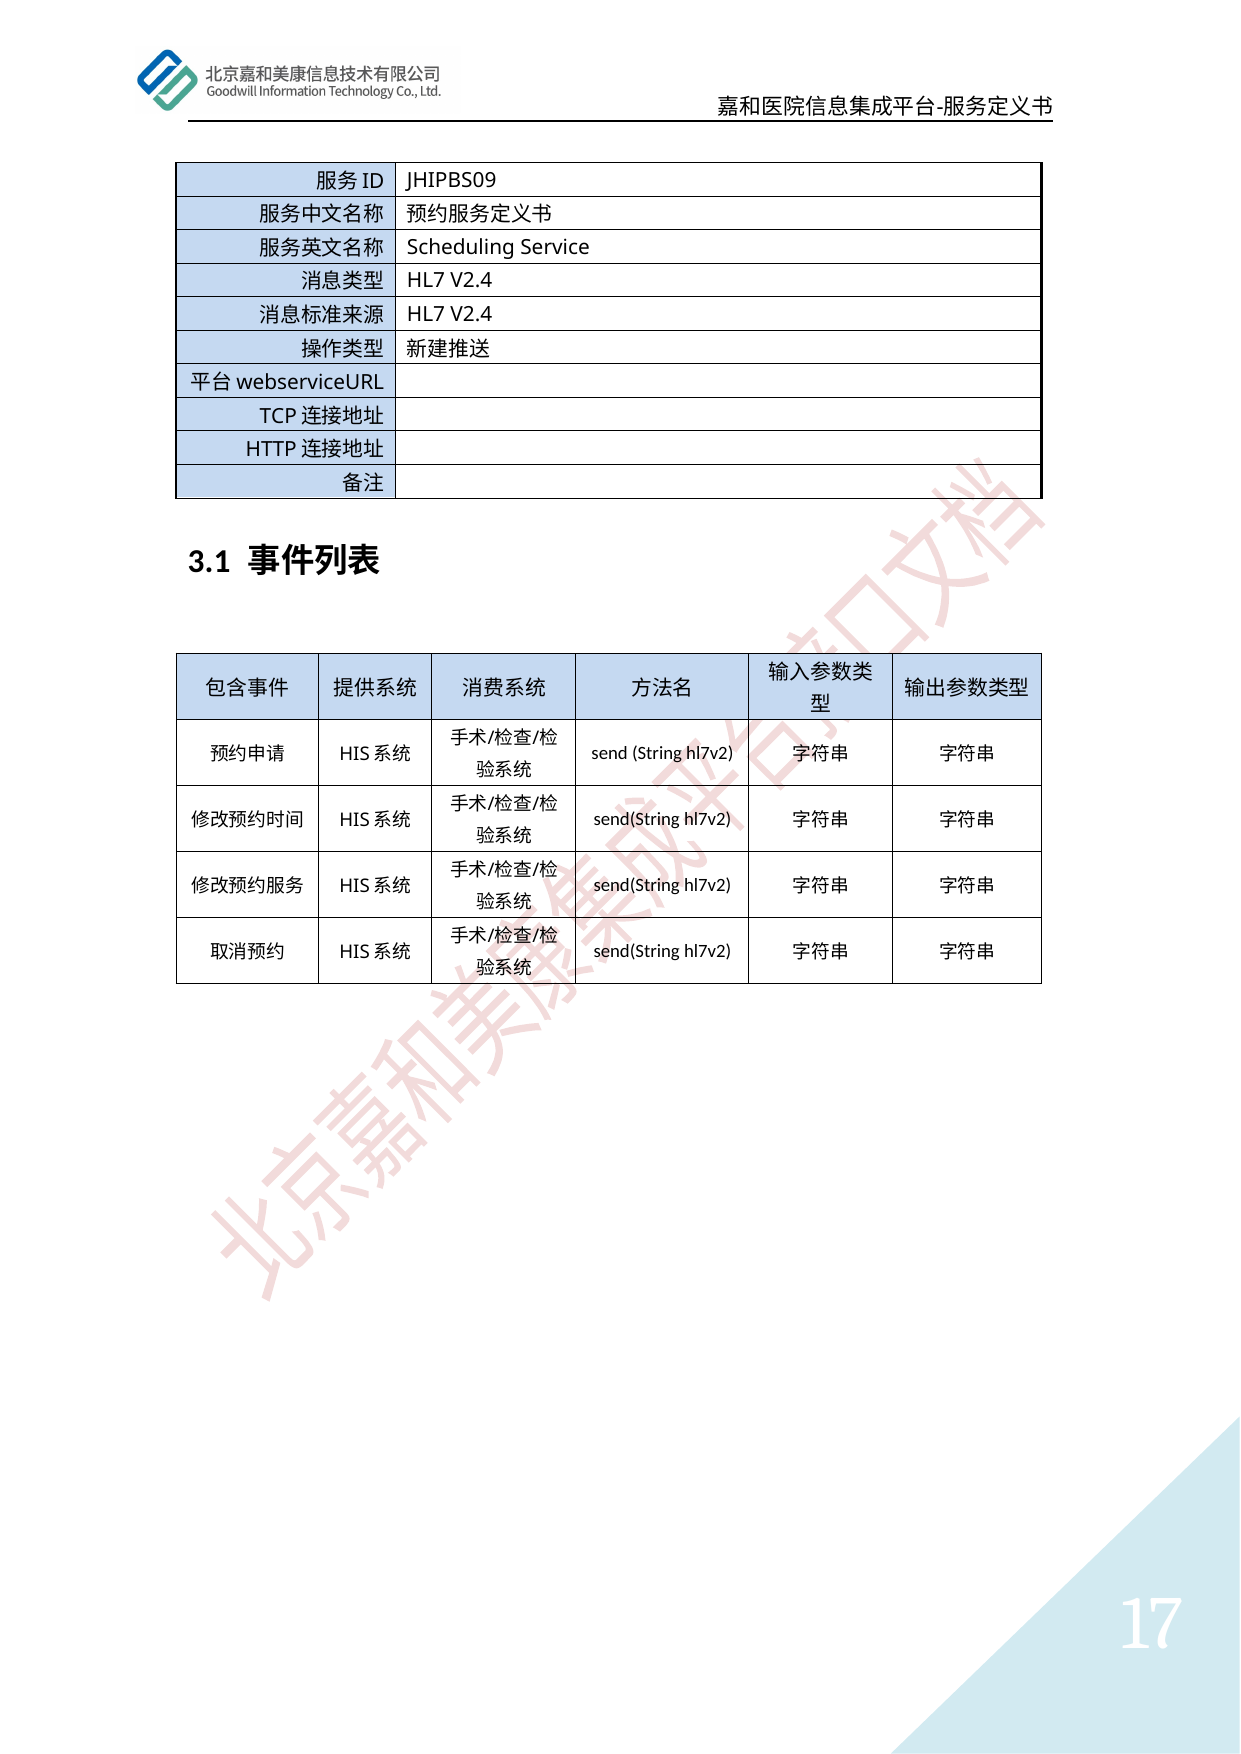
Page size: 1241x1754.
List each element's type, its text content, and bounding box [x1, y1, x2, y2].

table_cell [396, 465, 1040, 497]
subtitle 事件列表 [187, 526, 1053, 591]
table_header 输出参数类型 [893, 654, 1041, 719]
table_cell Scheduling Service [396, 230, 1040, 263]
table_cell 服务英文名称 [177, 230, 395, 263]
table_cell 手术/检查/检验系统 [432, 720, 575, 785]
table_cell 新建推送 [396, 331, 1040, 363]
table_cell send(String hl7v2) [576, 918, 748, 983]
table_cell 平台webserviceURL [177, 364, 395, 397]
table_cell [396, 431, 1040, 464]
table_cell 操作类型 [177, 331, 395, 363]
table_cell HIS系统 [319, 852, 431, 917]
table_cell 手术/检查/检验系统 [432, 852, 575, 917]
table_header 方法名 [576, 654, 748, 719]
table_cell 手术/检查/检验系统 [432, 918, 575, 983]
table_cell send (String hl7v2) [576, 720, 748, 785]
table_cell 字符串 [749, 852, 892, 917]
table_cell HIS系统 [319, 720, 431, 785]
table_header 消费系统 [432, 654, 575, 719]
table_cell 消息类型 [177, 264, 395, 296]
table_cell HL7 V2.4 [396, 297, 1040, 330]
table_cell 预约申请 [177, 720, 318, 785]
table_cell 取消预约 [177, 918, 318, 983]
table_cell 字符串 [749, 786, 892, 851]
table_cell HL7 V2.4 [396, 264, 1040, 296]
table_cell 字符串 [893, 720, 1041, 785]
table_cell 字符串 [749, 720, 892, 785]
table_cell HTTP连接地址 [177, 431, 395, 464]
table_cell JHIPBS09 [396, 163, 1040, 196]
table_cell [396, 398, 1040, 430]
table_cell 字符串 [749, 918, 892, 983]
table_cell send(String hl7v2) [576, 852, 748, 917]
table_cell send(String hl7v2) [576, 786, 748, 851]
table_cell 消息标准来源 [177, 297, 395, 330]
table_header 提供系统 [319, 654, 431, 719]
table_cell 预约服务定义书 [396, 197, 1040, 229]
table_cell 修改预约服务 [177, 852, 318, 917]
table_cell 备注 [177, 465, 395, 497]
table_cell TCP连接地址 [177, 398, 395, 430]
table_cell 手术/检查/检验系统 [432, 786, 575, 851]
table_cell [396, 364, 1040, 397]
table_header 包含事件 [177, 654, 318, 719]
table_cell 服务ID [177, 163, 395, 196]
table_cell 字符串 [893, 852, 1041, 917]
table_header 输入参数类型 [749, 654, 892, 719]
table_cell HIS系统 [319, 918, 431, 983]
table_cell HIS系统 [319, 786, 431, 851]
table_cell 服务中文名称 [177, 197, 395, 229]
picture [134, 46, 461, 114]
table_cell 字符串 [893, 786, 1041, 851]
table_cell 字符串 [893, 918, 1041, 983]
table_cell 修改预约时间 [177, 786, 318, 851]
